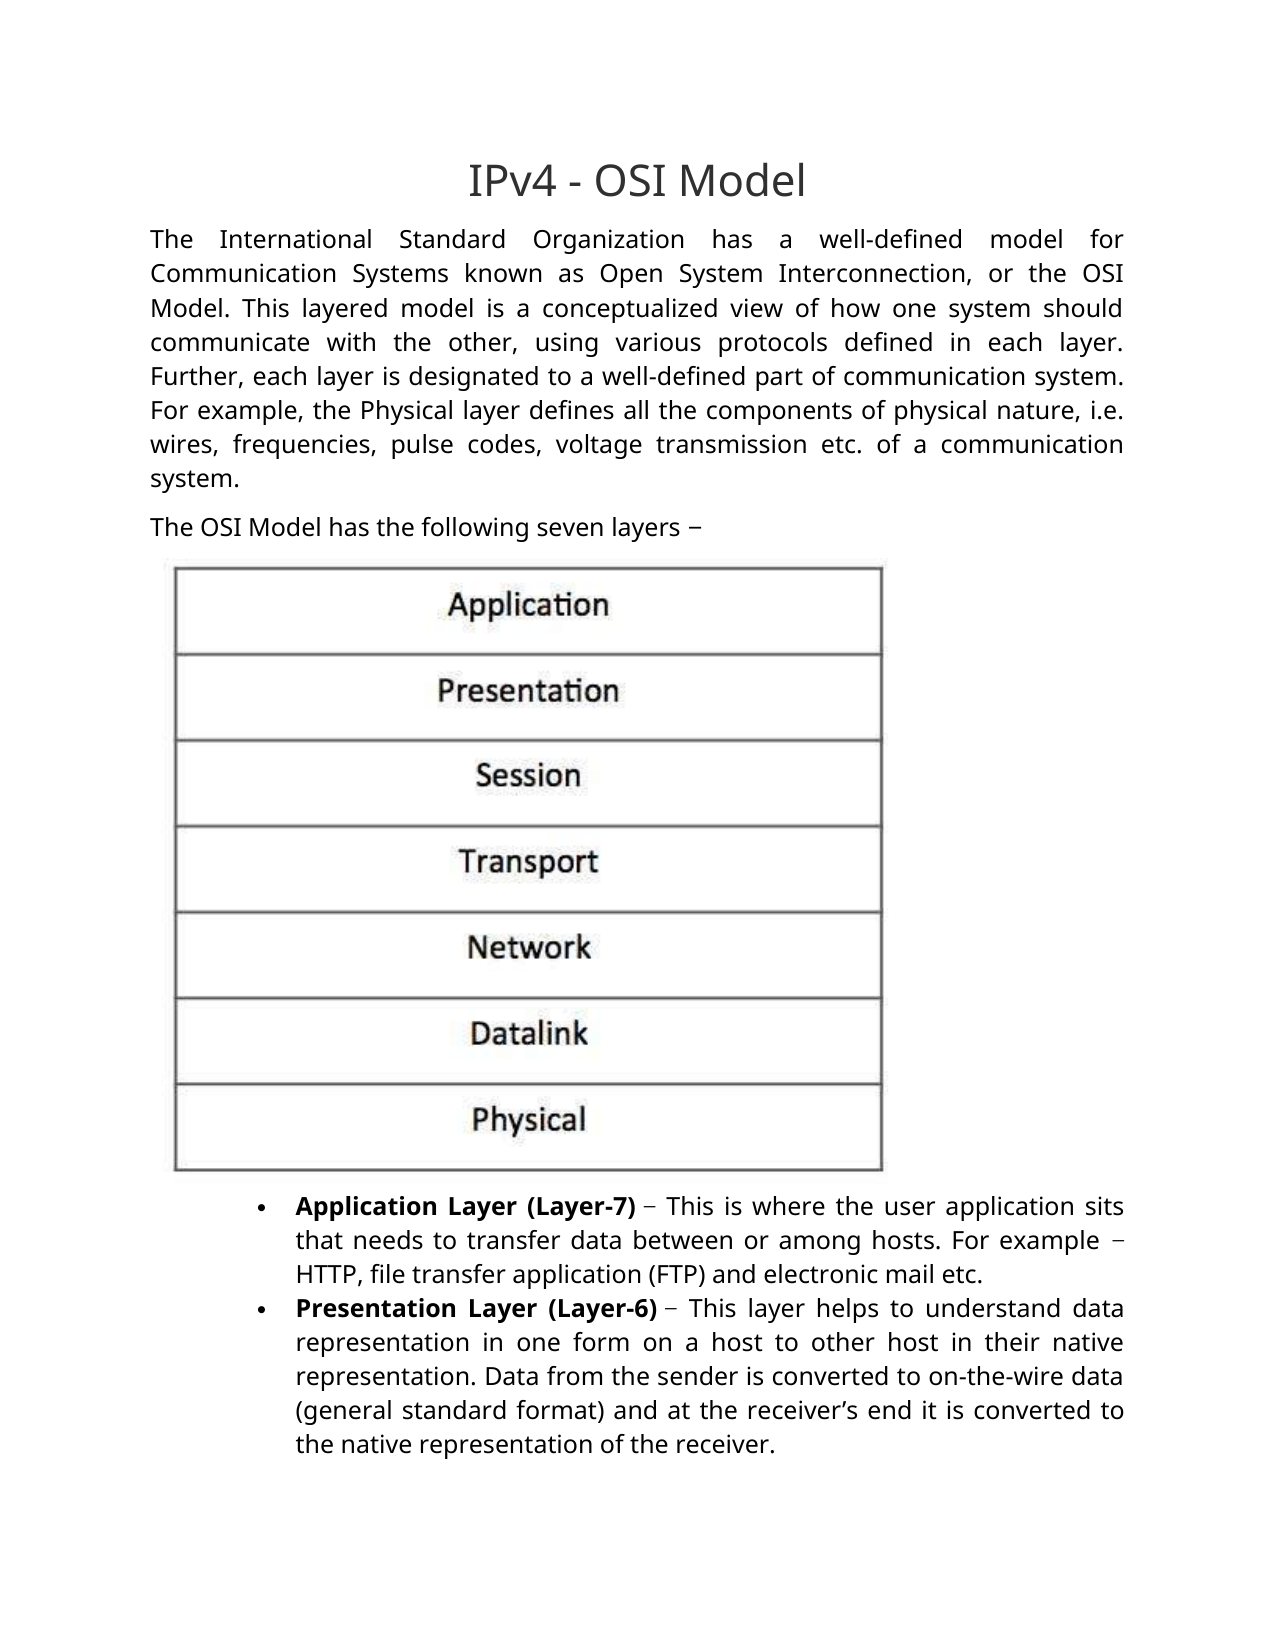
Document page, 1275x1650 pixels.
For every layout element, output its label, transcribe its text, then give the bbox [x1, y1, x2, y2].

text IPv4 - OSI Model [150, 150, 1125, 209]
text The OSI Model has the following seven layers − [150, 509, 1125, 544]
list Presentation Layer (Layer-6) − This layer helps to understand data representation in one form on a host to other host in their native representation. Data from the sender is converted to on-the-wire data (general standard format) and at the receiver’s end it is converted to the native representation of the receiver. [258, 1291, 1125, 1461]
picture [150, 558, 907, 1189]
list Application Layer (Layer-7) − This is where the user application sits that needs to transfer data between or among hosts. For example − HTTP, file transfer application (FTP) and electronic mail etc. [258, 1188, 1125, 1291]
text The International Standard Organization has a well-defined model for Communication Systems known as Open System Interconnection, or the OSI Model. This layered model is a conceptualized view of how one system should communicate with the other, using various protocols defined in each layer. Further, each layer is designated to a well-defined part of communication system. For example, the Physical layer defines all the components of physical nature, i.e. wires, frequencies, pulse codes, voltage transmission etc. of a communication system. [150, 222, 1125, 494]
